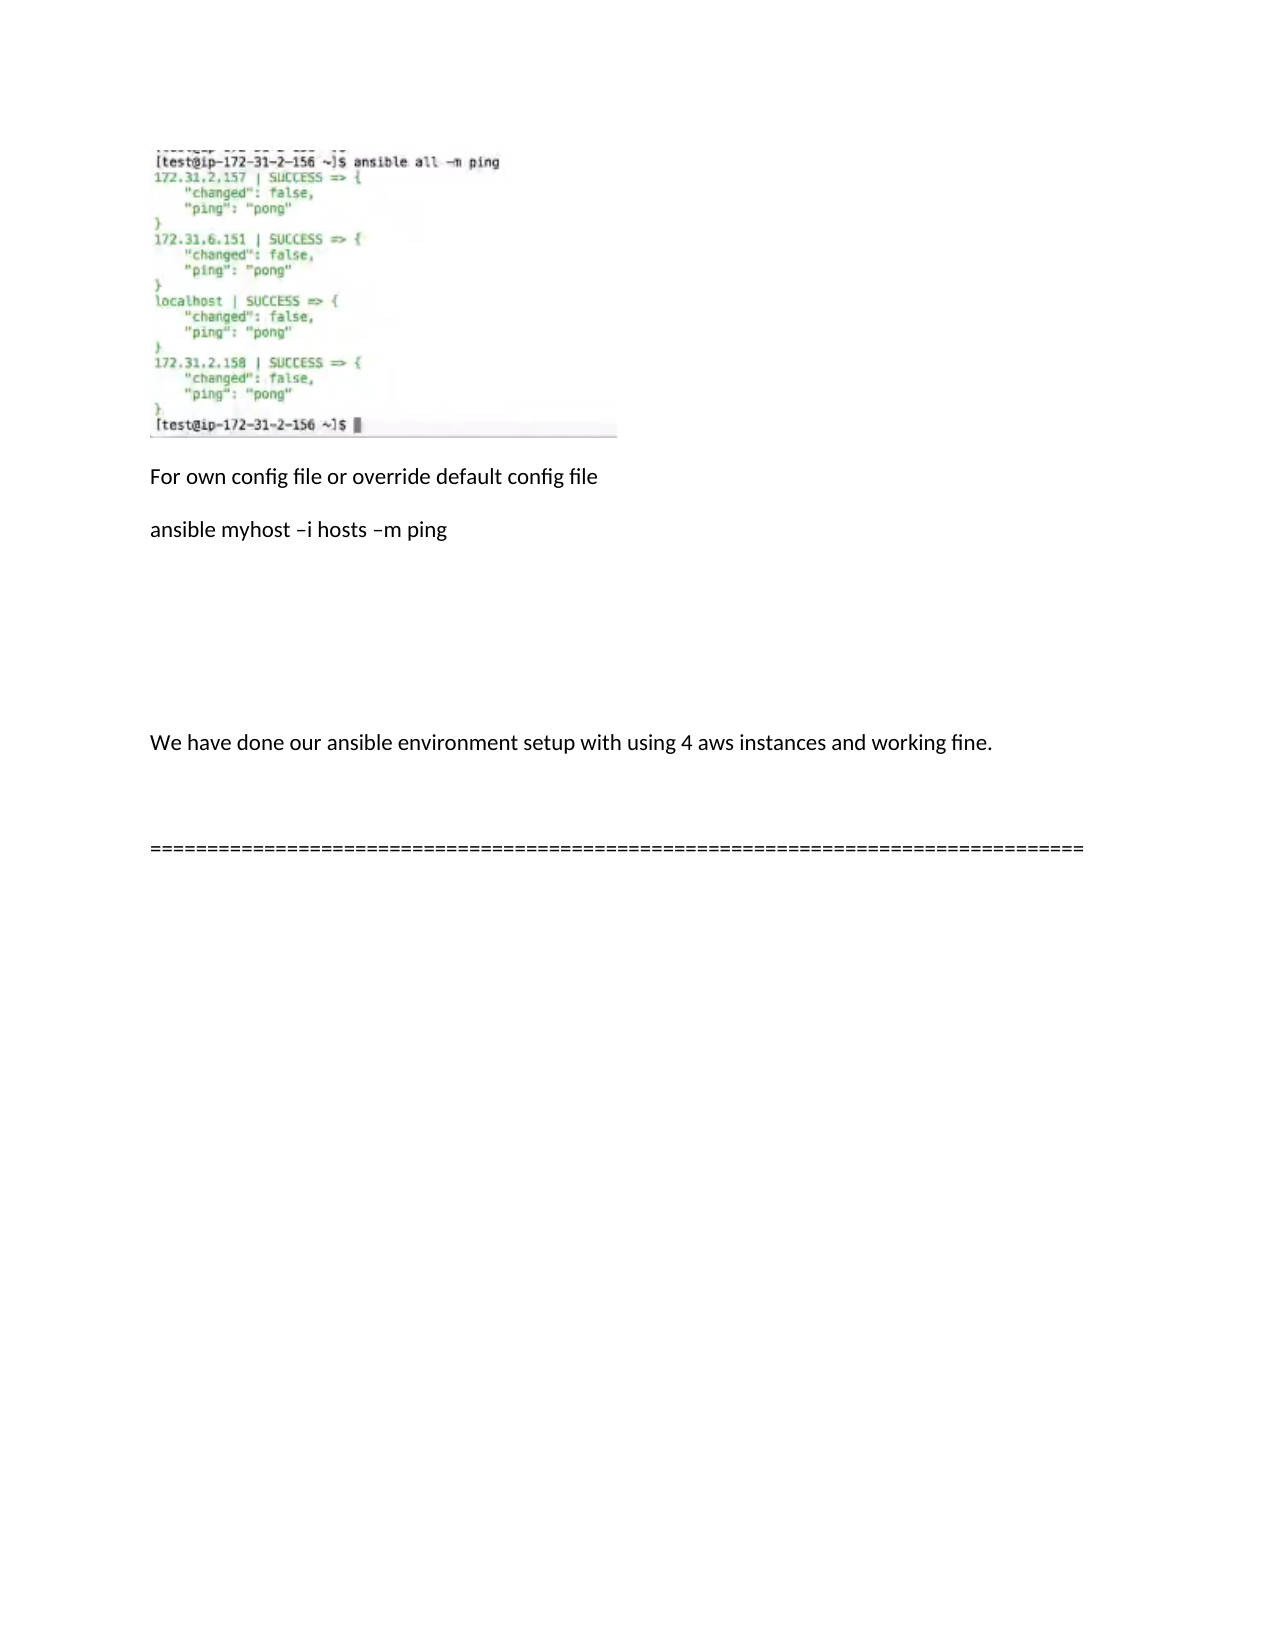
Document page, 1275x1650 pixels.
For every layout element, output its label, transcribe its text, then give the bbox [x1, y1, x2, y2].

text ansible myhost –i hosts –m ping [150, 516, 1125, 543]
text For own config file or override default config file [150, 462, 1125, 491]
picture [150, 150, 618, 438]
text ================================================================================== [150, 834, 1125, 862]
text We have done our ansible environment setup with using 4 aws instances and working fine. [150, 728, 1125, 756]
